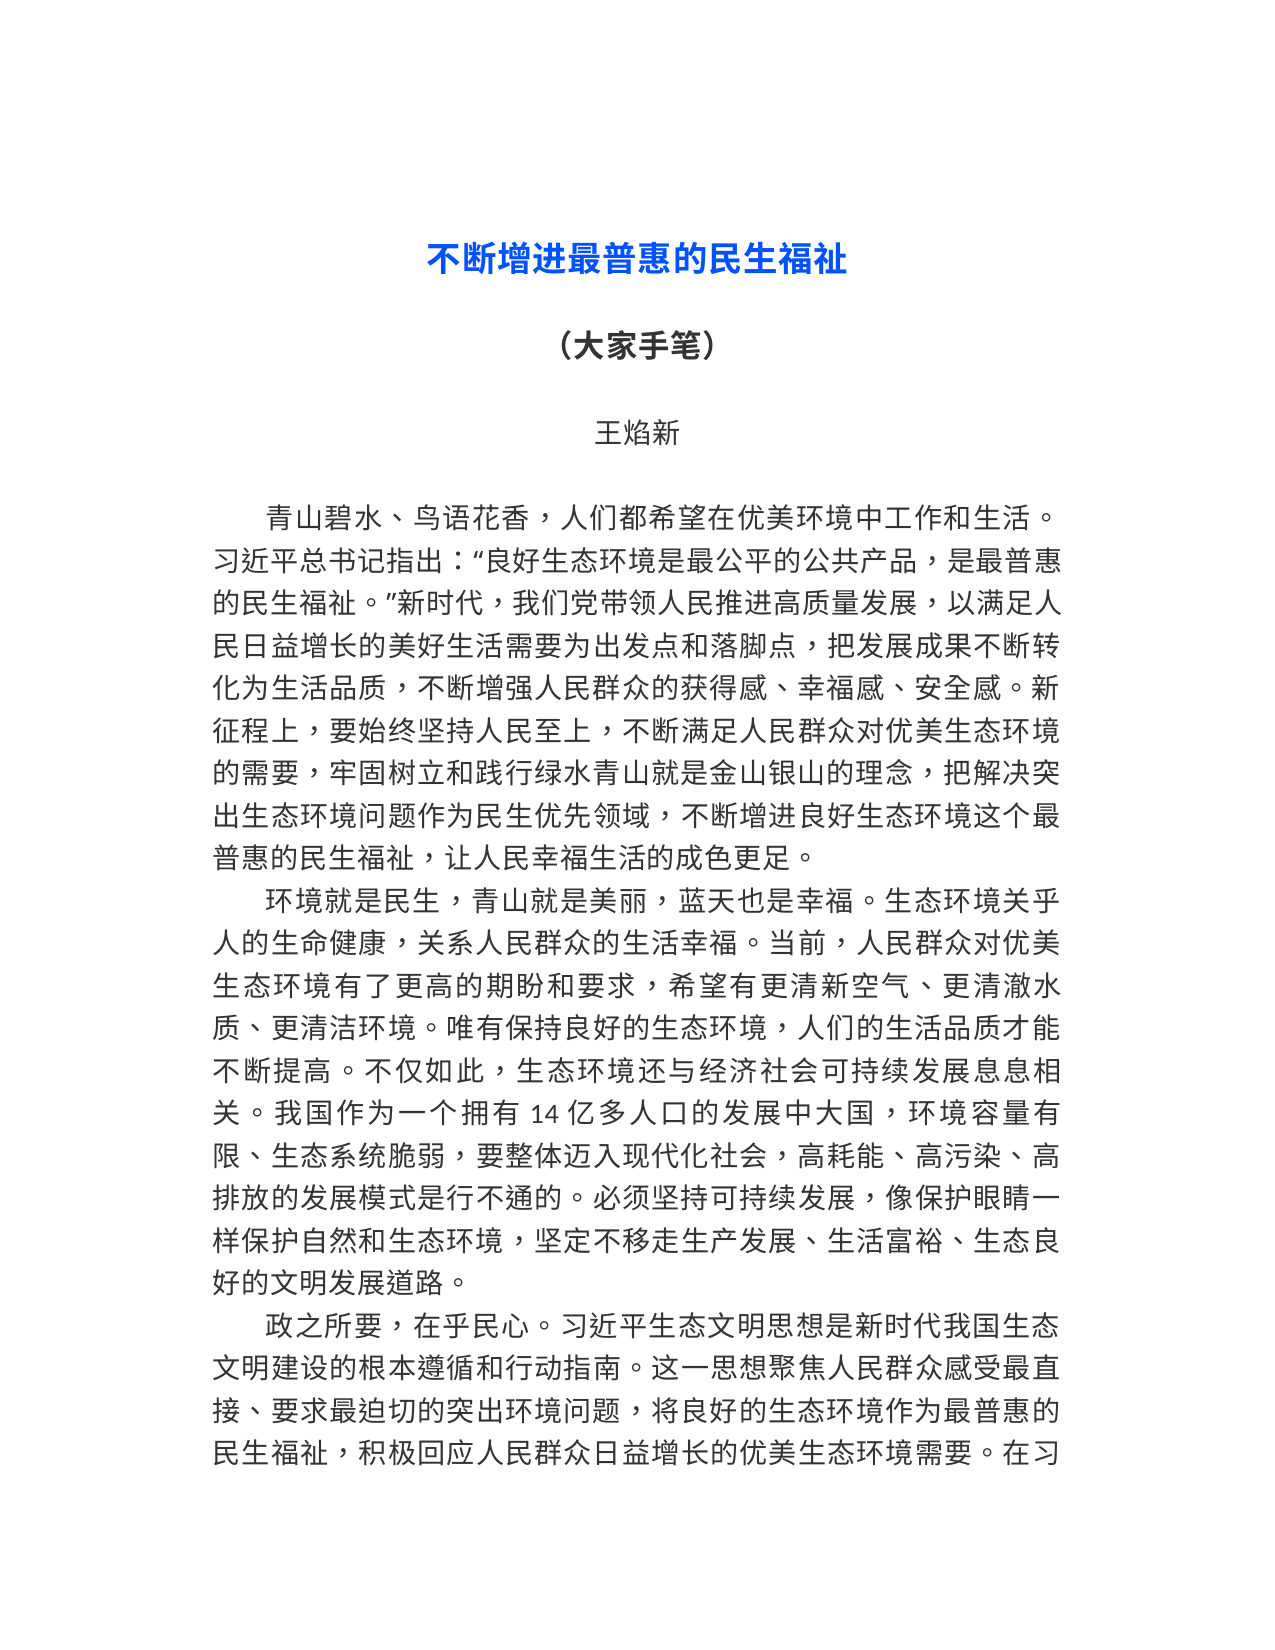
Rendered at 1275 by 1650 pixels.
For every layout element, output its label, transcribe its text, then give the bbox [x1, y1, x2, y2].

text （大家手笔） [212, 324, 1062, 367]
text 不断增进最普惠的民生福祉 [212, 235, 1062, 282]
text 青山碧水、鸟语花香，人们都希望在优美环境中工作和生活。习近平总书记指出：“良好生态环境是最公平的公共产品，是最普惠的民生福祉。”新时代，我们党带领人民推进高质量发展，以满足人民日益增长的美好生活需要为出发点和落脚点，把发展成果不断转化为生活品质，不断增强人民群众的获得感、幸福感、安全感。新征程上，要始终坚持人民至上，不断满足人民群众对优美生态环境的需要，牢固树立和践行绿水青山就是金山银山的理念，把解决突出生态环境问题作为民生优先领域，不断增进良好生态环境这个最普惠的民生福祉，让人民幸福生活的成色更足。 [212, 494, 1062, 877]
text 王焰新 [212, 409, 1062, 452]
text 环境就是民生，青山就是美丽，蓝天也是幸福。生态环境关乎人的生命健康，关系人民群众的生活幸福。当前，人民群众对优美生态环境有了更高的期盼和要求，希望有更清新空气、更清澈水质、更清洁环境。唯有保持良好的生态环境，人们的生活品质才能不断提高。不仅如此，生态环境还与经济社会可持续发展息息相关。我国作为一个拥有14亿多人口的发展中大国，环境容量有限、生态系统脆弱，要整体迈入现代化社会，高耗能、高污染、高排放的发展模式是行不通的。必须坚持可持续发展，像保护眼睛一样保护自然和生态环境，坚定不移走生产发展、生活富裕、生态良好的文明发展道路。 [212, 877, 1062, 1302]
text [212, 1302, 1062, 1472]
